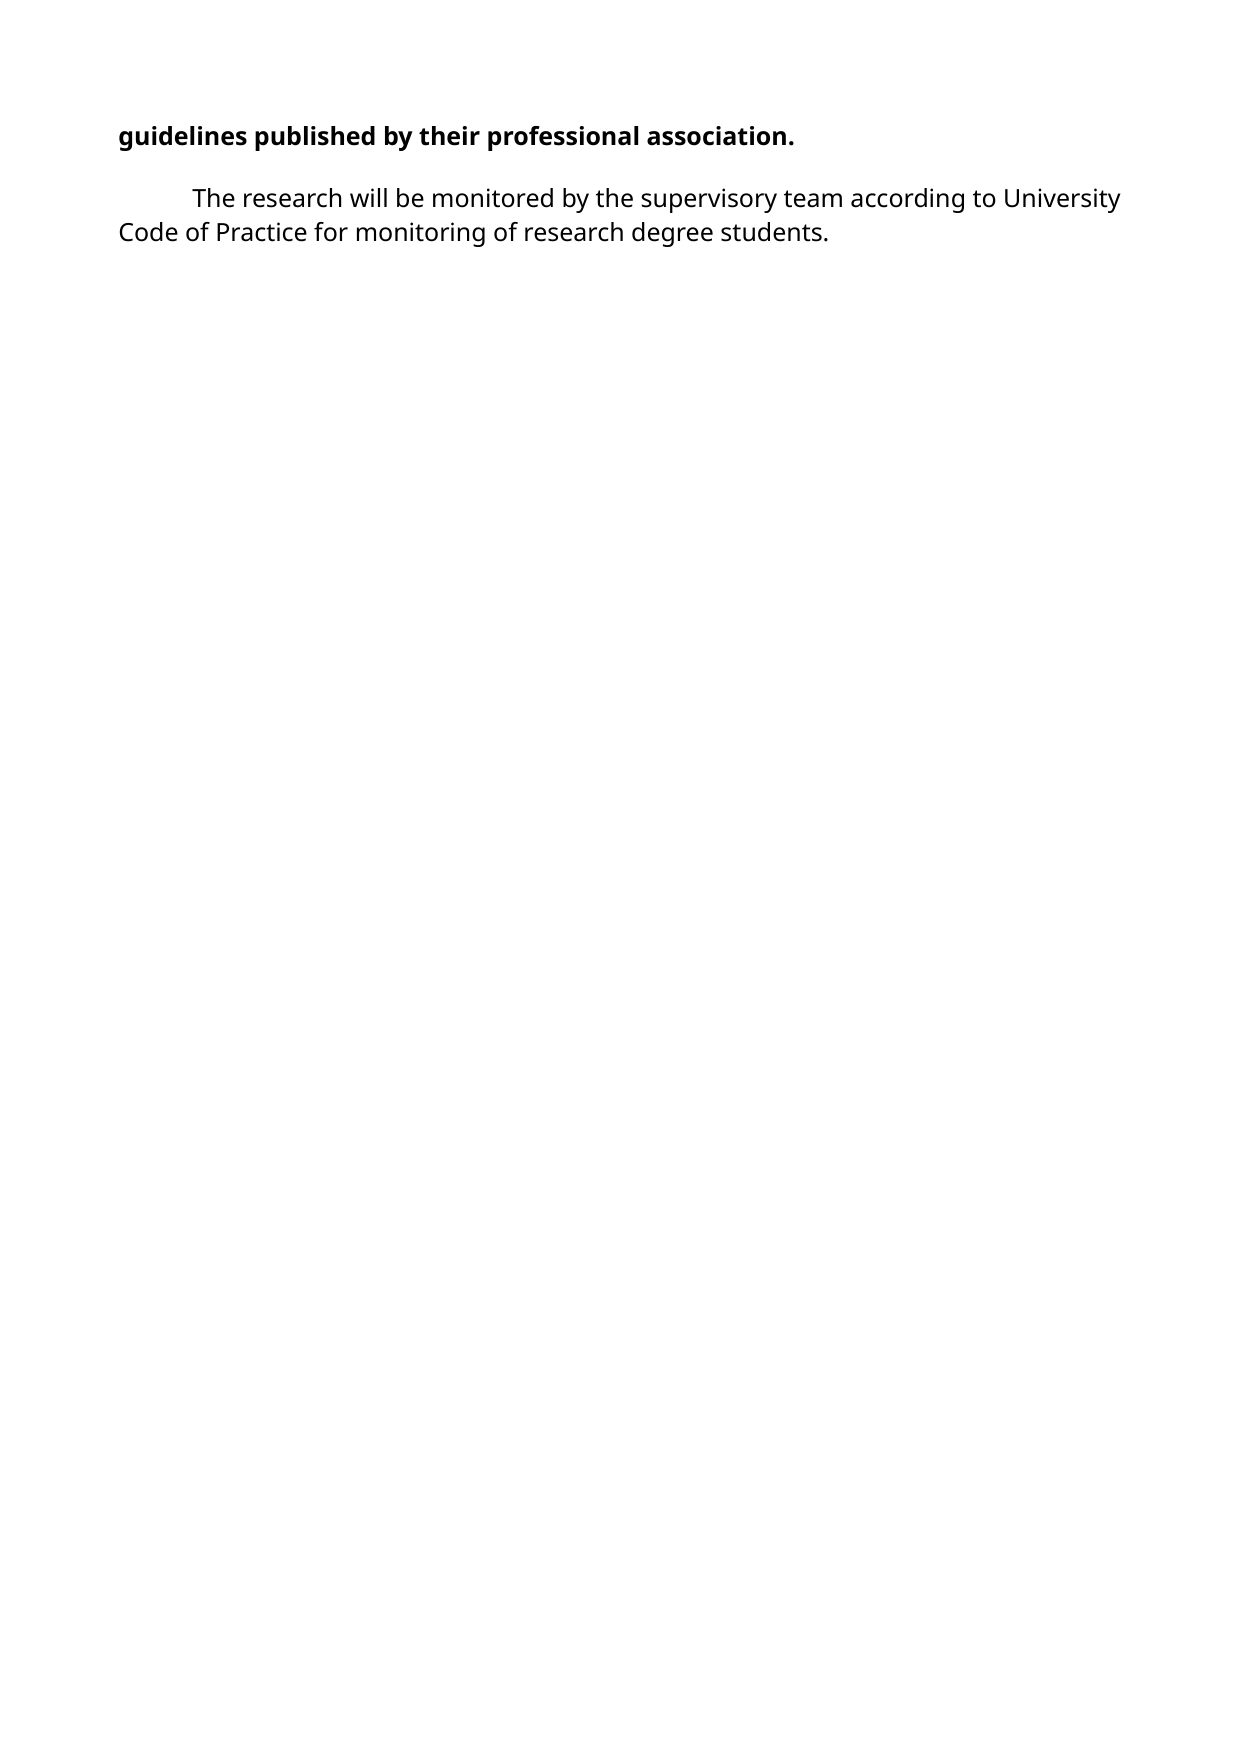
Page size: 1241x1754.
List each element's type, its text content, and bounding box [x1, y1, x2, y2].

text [118, 118, 1122, 152]
text The research will be monitored by the supervisory team according to University Code of Practice for monitoring of research degree students. [118, 181, 1122, 249]
